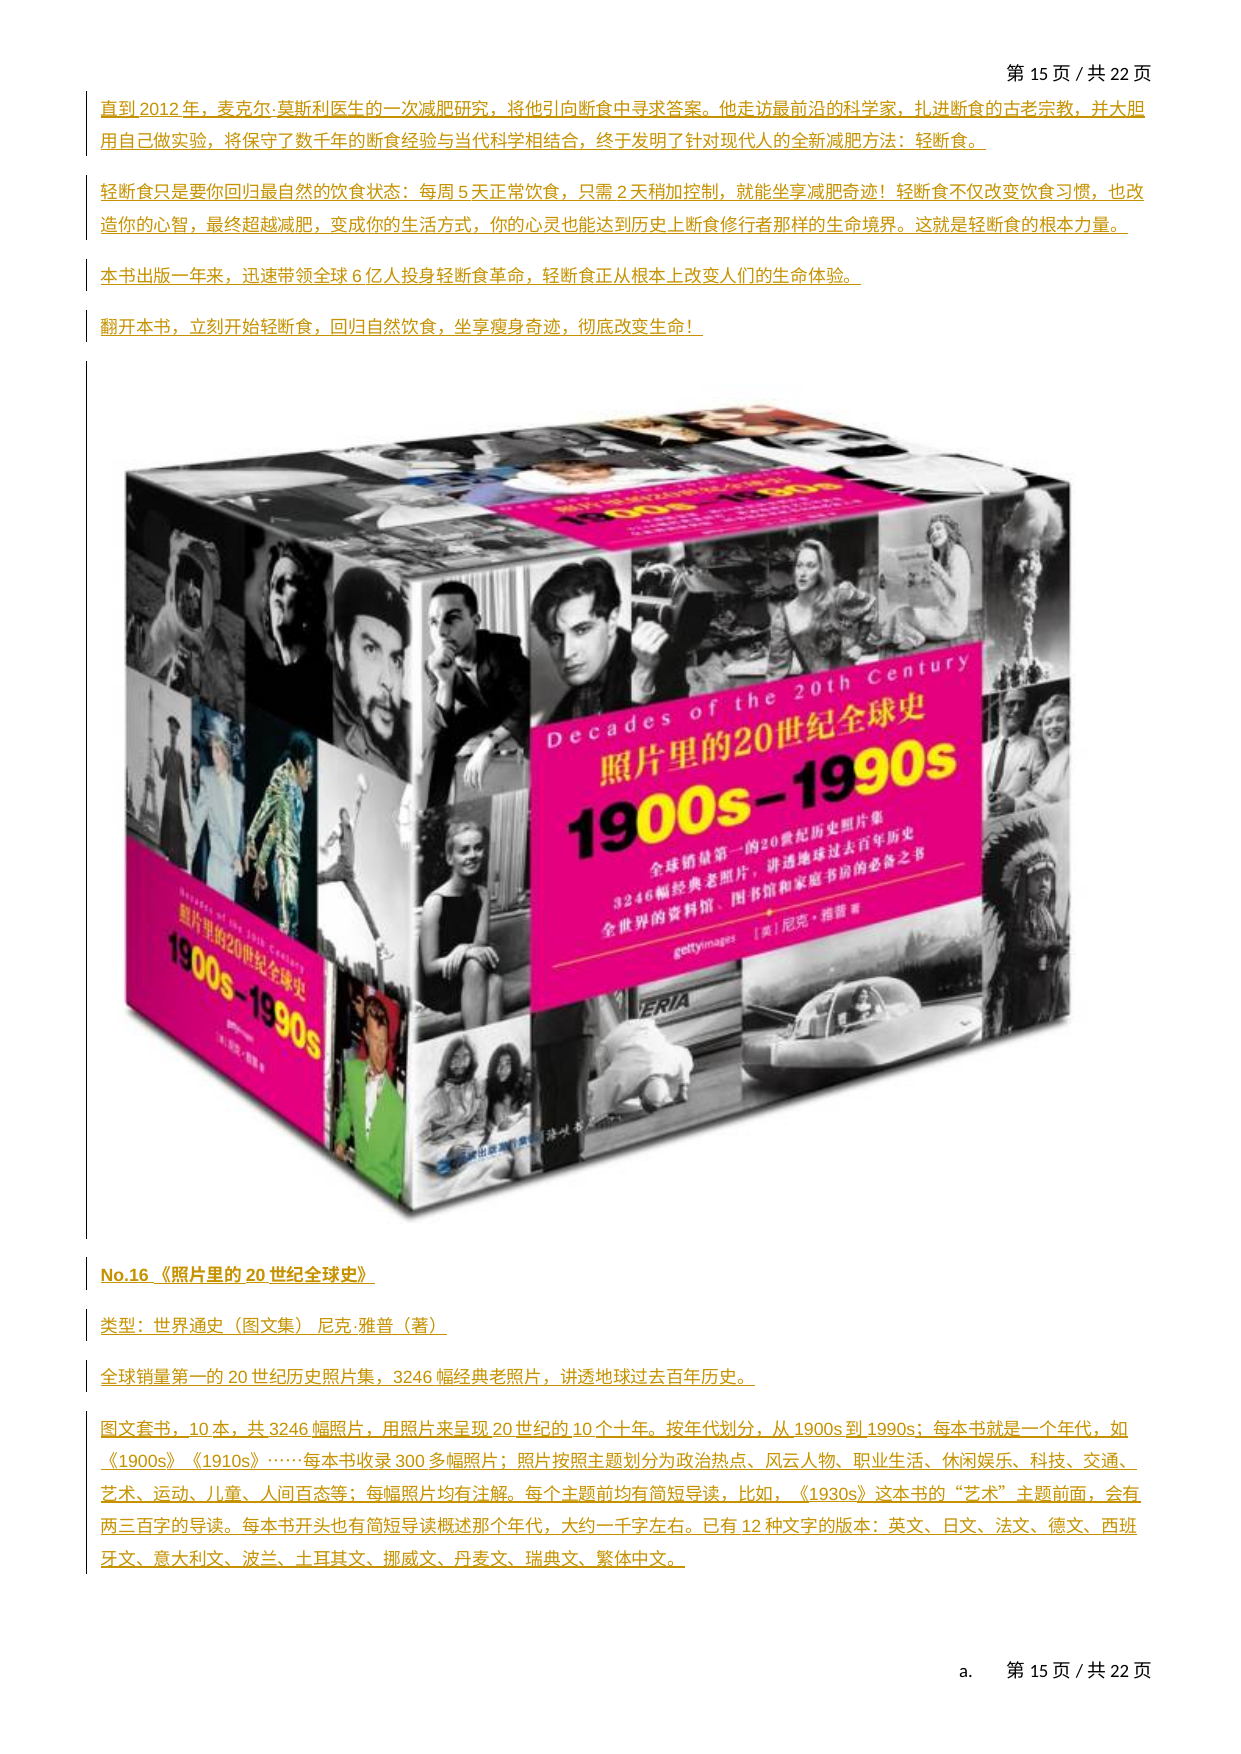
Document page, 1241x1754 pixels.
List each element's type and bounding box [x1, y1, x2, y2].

picture [100, 361, 1101, 1229]
